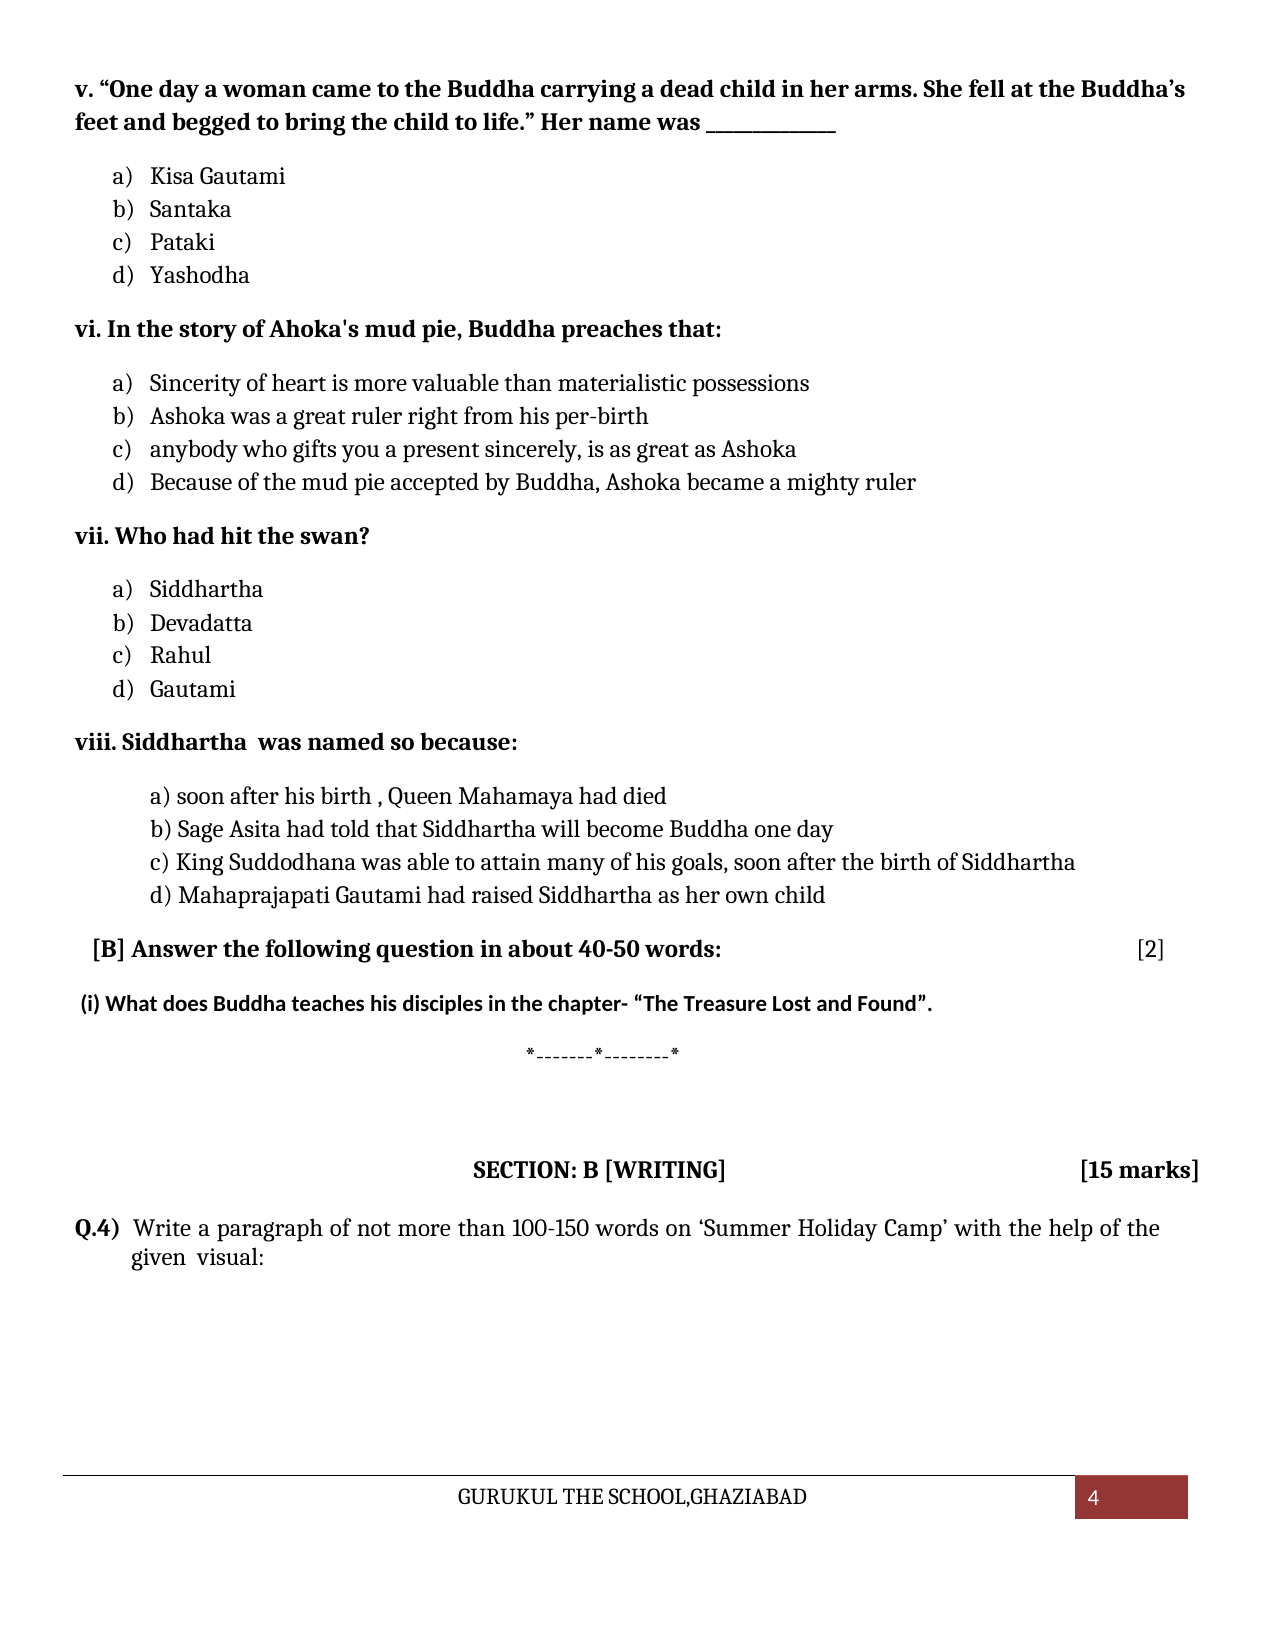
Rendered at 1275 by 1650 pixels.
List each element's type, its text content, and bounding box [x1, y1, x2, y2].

list Sincerity of heart is more valuable than materialistic possessions [112, 369, 1200, 397]
list Kisa Gautami [112, 162, 1200, 191]
list b) Sage Asita had told that Siddhartha will become Buddha one day [150, 815, 1200, 844]
list a) soon after his birth , Queen Mahamaya had died [150, 782, 1200, 811]
list Siddhartha [112, 575, 1200, 604]
text vii. Who had hit the swan? [75, 522, 1200, 550]
text vi. In the story of Ahoka's mud pie, Buddha preaches that: [75, 315, 1200, 343]
list anybody who gifts you a present sincerely, is as great as Ashoka [112, 435, 1200, 463]
list Rahul [112, 641, 1200, 670]
text viii. Siddhartha was named so because: [75, 728, 1200, 757]
list Gautami [112, 674, 1200, 703]
list Because of the mud pie accepted by Buddha, Ashoka became a mighty ruler [112, 468, 1200, 496]
list c) King Suddodhana was able to attain many of his goals, soon after the birth of Siddhartha [150, 848, 1200, 877]
list Pataki [112, 228, 1200, 257]
text v. “One day a woman came to the Buddha carrying a dead child in her arms. She fell at the Buddha’s feet and begged to bring the child to life.” Her name was ______________ [75, 75, 1200, 137]
list Yashodha [112, 261, 1200, 290]
list Ashoka was a great ruler right from his per-birth [112, 402, 1200, 430]
text *-------*--------* [75, 1042, 1200, 1071]
list d) Mahaprajapati Gautami had raised Siddhartha as her own child [150, 881, 1200, 910]
text Q.4) Write a paragraph of not more than 100-150 words on ‘Summer Holiday Camp’ with the help of the given visual: [75, 1214, 1162, 1271]
text [B] Answer the following question in about 40-50 words: [2] [75, 935, 1200, 964]
text SECTION: B [WRITING] [15 marks] [75, 1156, 1200, 1185]
text (i) What does Buddha teaches his disciples in the chapter- “The Treasure Lost and Found”. [75, 989, 1200, 1017]
list Santaka [112, 195, 1200, 224]
list Devadatta [112, 608, 1200, 637]
